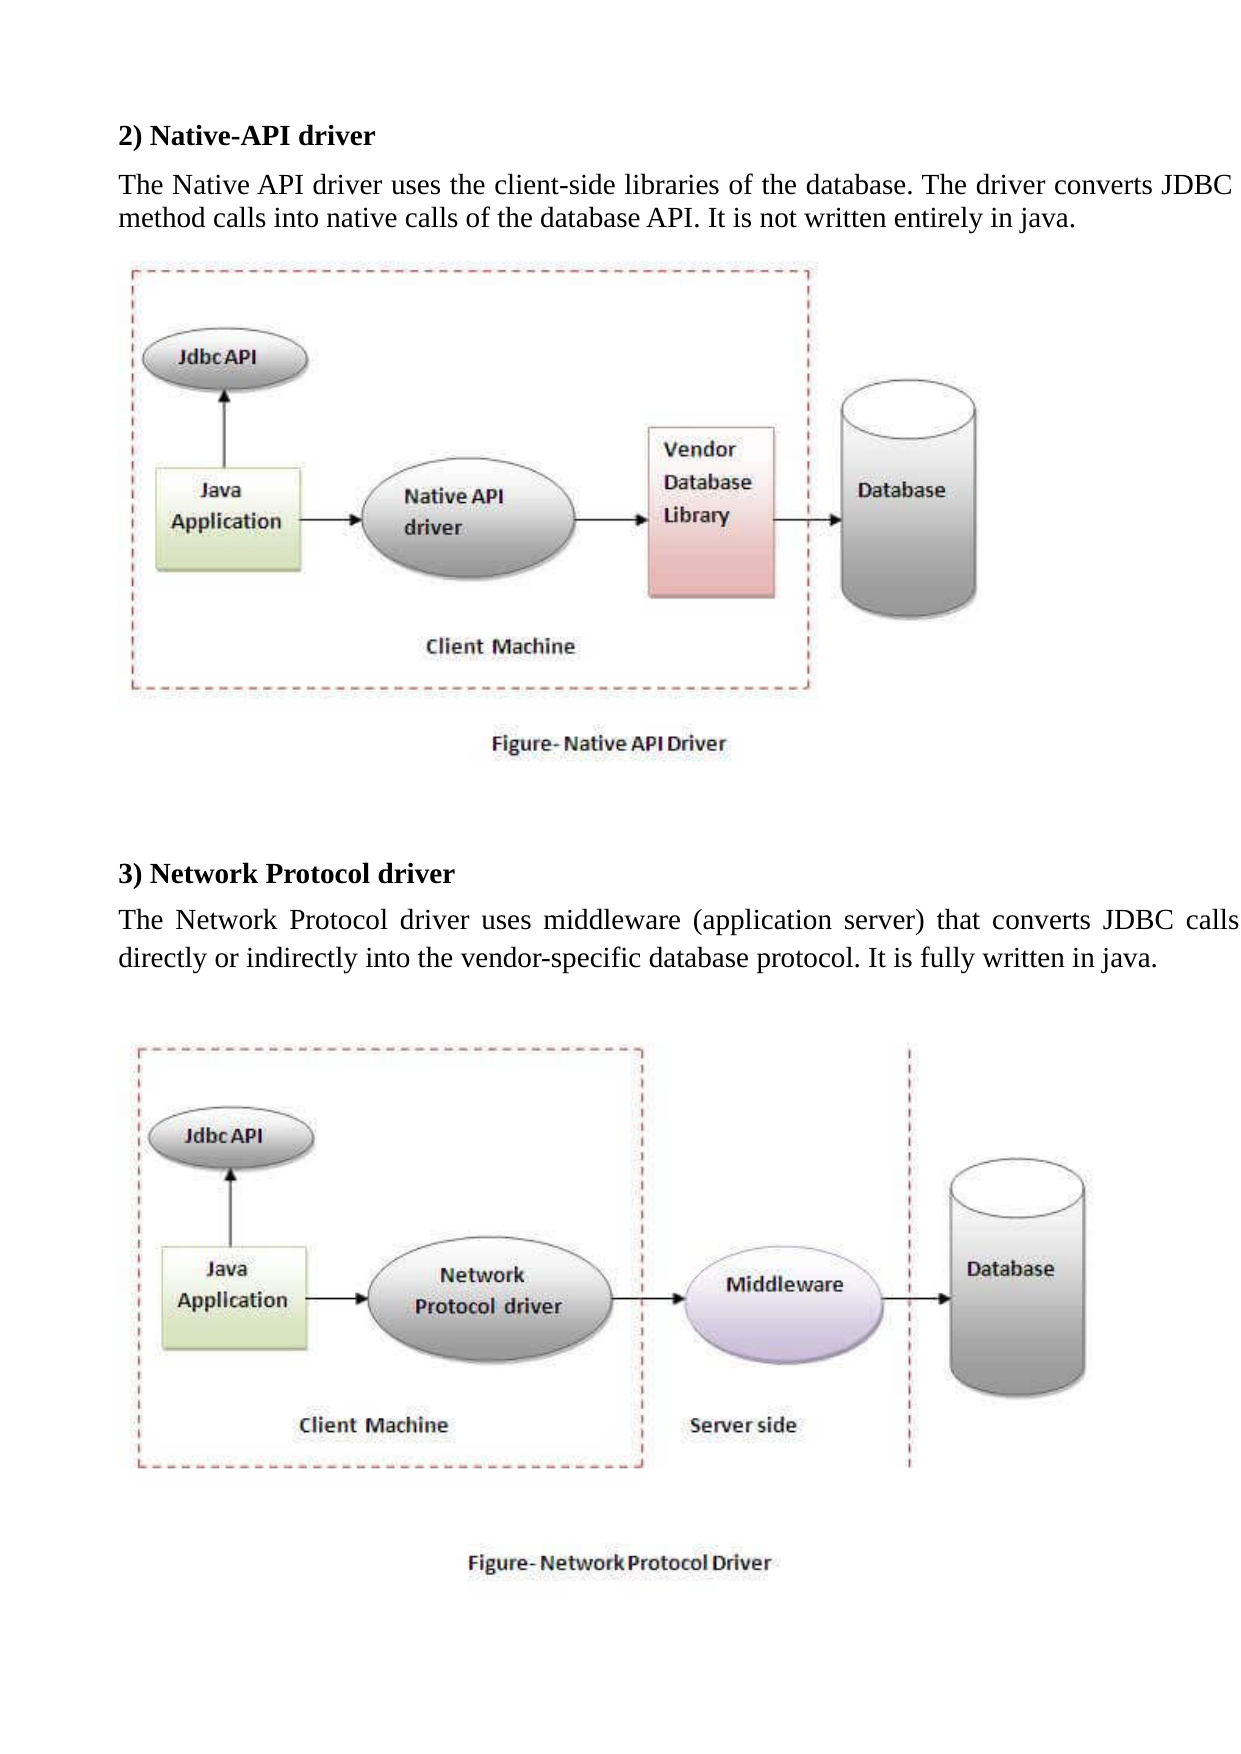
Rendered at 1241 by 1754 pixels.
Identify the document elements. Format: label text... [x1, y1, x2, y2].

table_header The Native API driver uses the client-side libraries of the database. The driver converts JDBC method calls into native calls of the database API. It is not written entirely in java. [115, 164, 1237, 237]
subtitle 3) Network Protocol driver [118, 856, 1240, 889]
picture [118, 237, 1022, 837]
subtitle 2) Native-API driver [118, 118, 1240, 152]
text The Network Protocol driver uses middleware (application server) that converts JDBC calls directly or indirectly into the vendor-specific database protocol. It is fully written in java. [118, 936, 1240, 974]
picture [118, 993, 1159, 1625]
